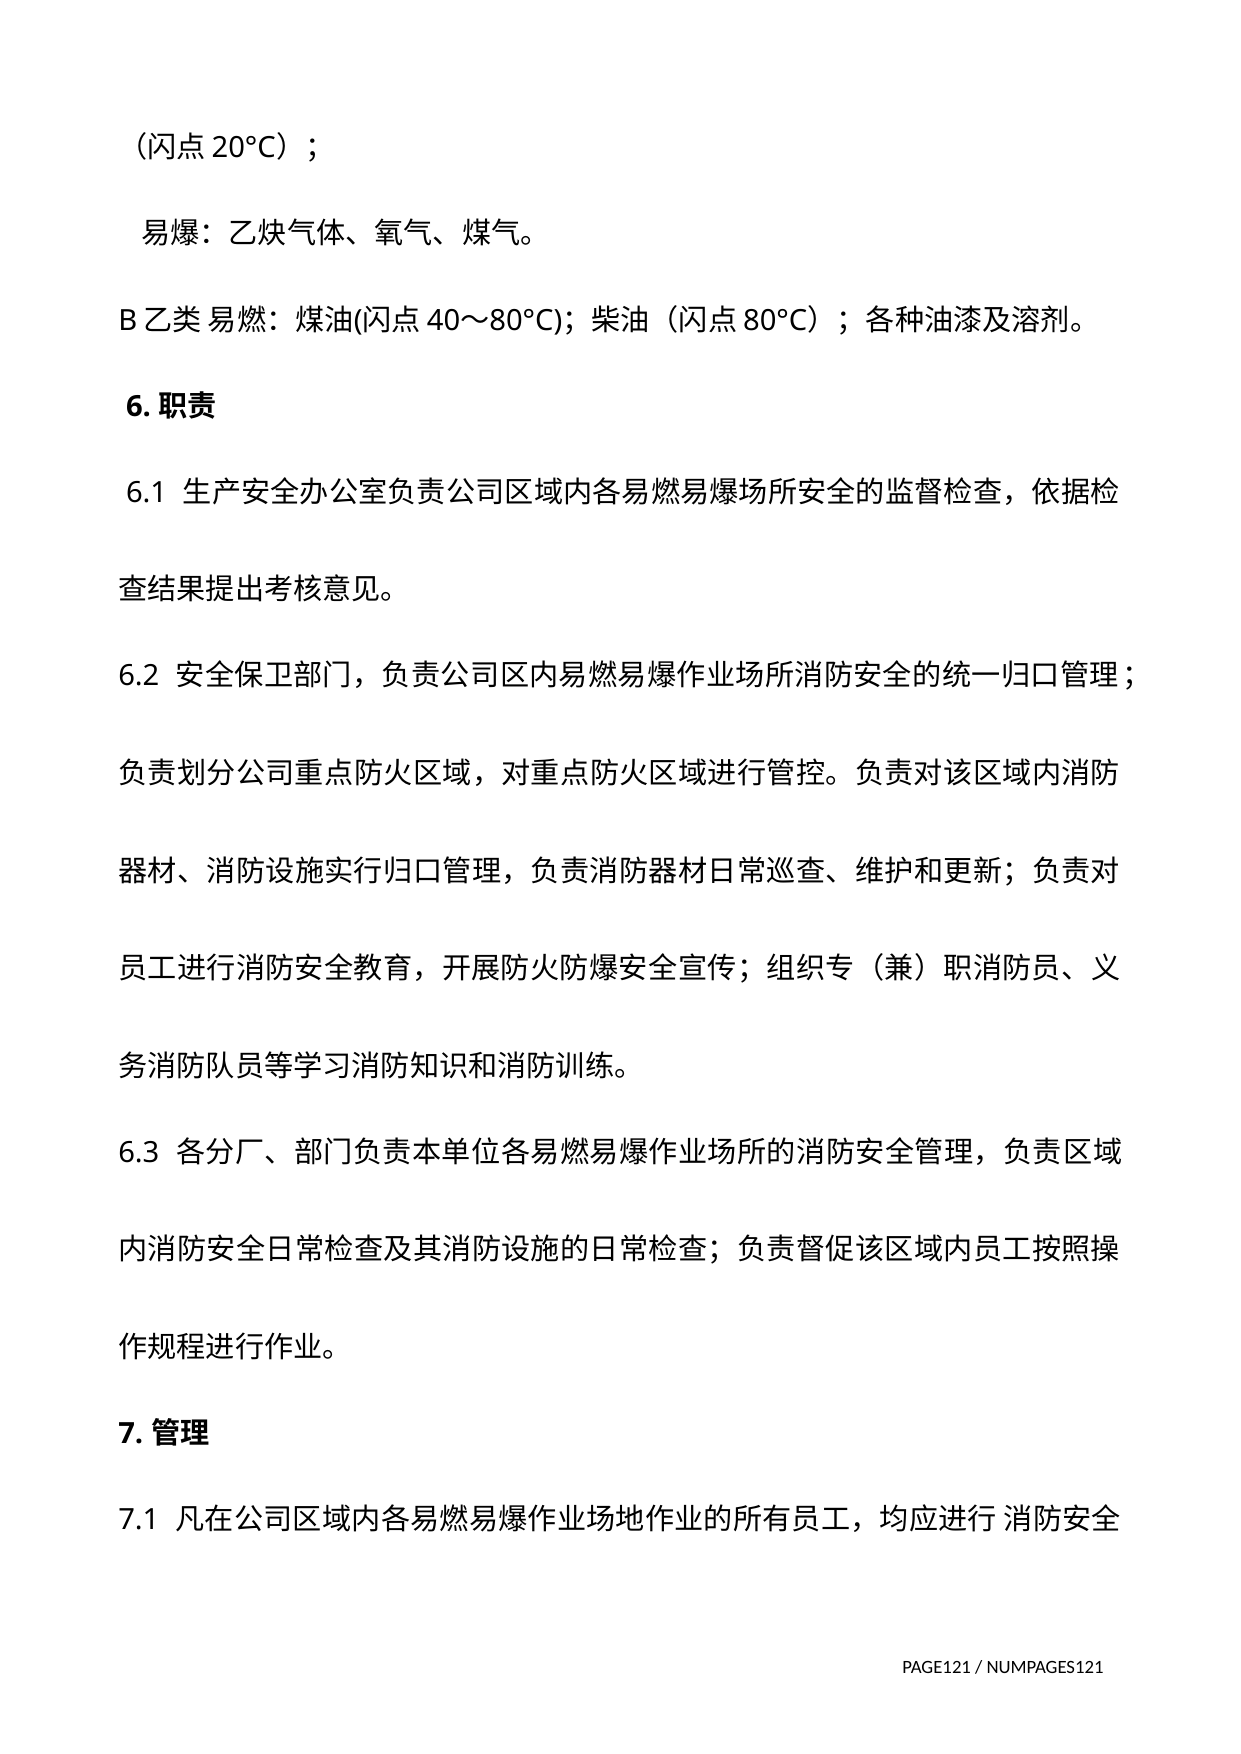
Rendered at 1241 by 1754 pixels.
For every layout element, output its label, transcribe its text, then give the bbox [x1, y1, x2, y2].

text 6.2 安全保卫部门，负责公司区内易燃易爆作业场所消防安全的统一归口管理；负责划分公司重点防火区域，对重点防火区域进行管控。负责对该区域内消防器材、消防设施实行归口管理，负责消防器材日常巡查、维护和更新；负责对员工进行消防安全教育，开展防火防爆安全宣传；组织专（兼）职消防员、义务消防队员等学习消防知识和消防训练。 [118, 641, 1122, 1096]
text 6. 职责 [118, 371, 1122, 436]
text 易爆：乙炔气体、氧气、煤气。 [118, 199, 1122, 264]
text 6.3 各分厂、部门负责本单位各易燃易爆作业场所的消防安全管理，负责区域内消防安全日常检查及其消防设施的日常检查；负责督促该区域内员工按照操作规程进行作业。 [118, 1117, 1122, 1377]
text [118, 112, 1122, 177]
text 7. 管理 [118, 1398, 1122, 1463]
text 6.1 生产安全办公室负责公司区域内各易燃易爆场所安全的监督检查，依据检查结果提出考核意见。 [118, 457, 1122, 619]
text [118, 1484, 1122, 1549]
text B乙类 易燃：煤油(闪点40～80°C)；柴油（闪点80°C）；各种油漆及溶剂。 [118, 285, 1122, 350]
